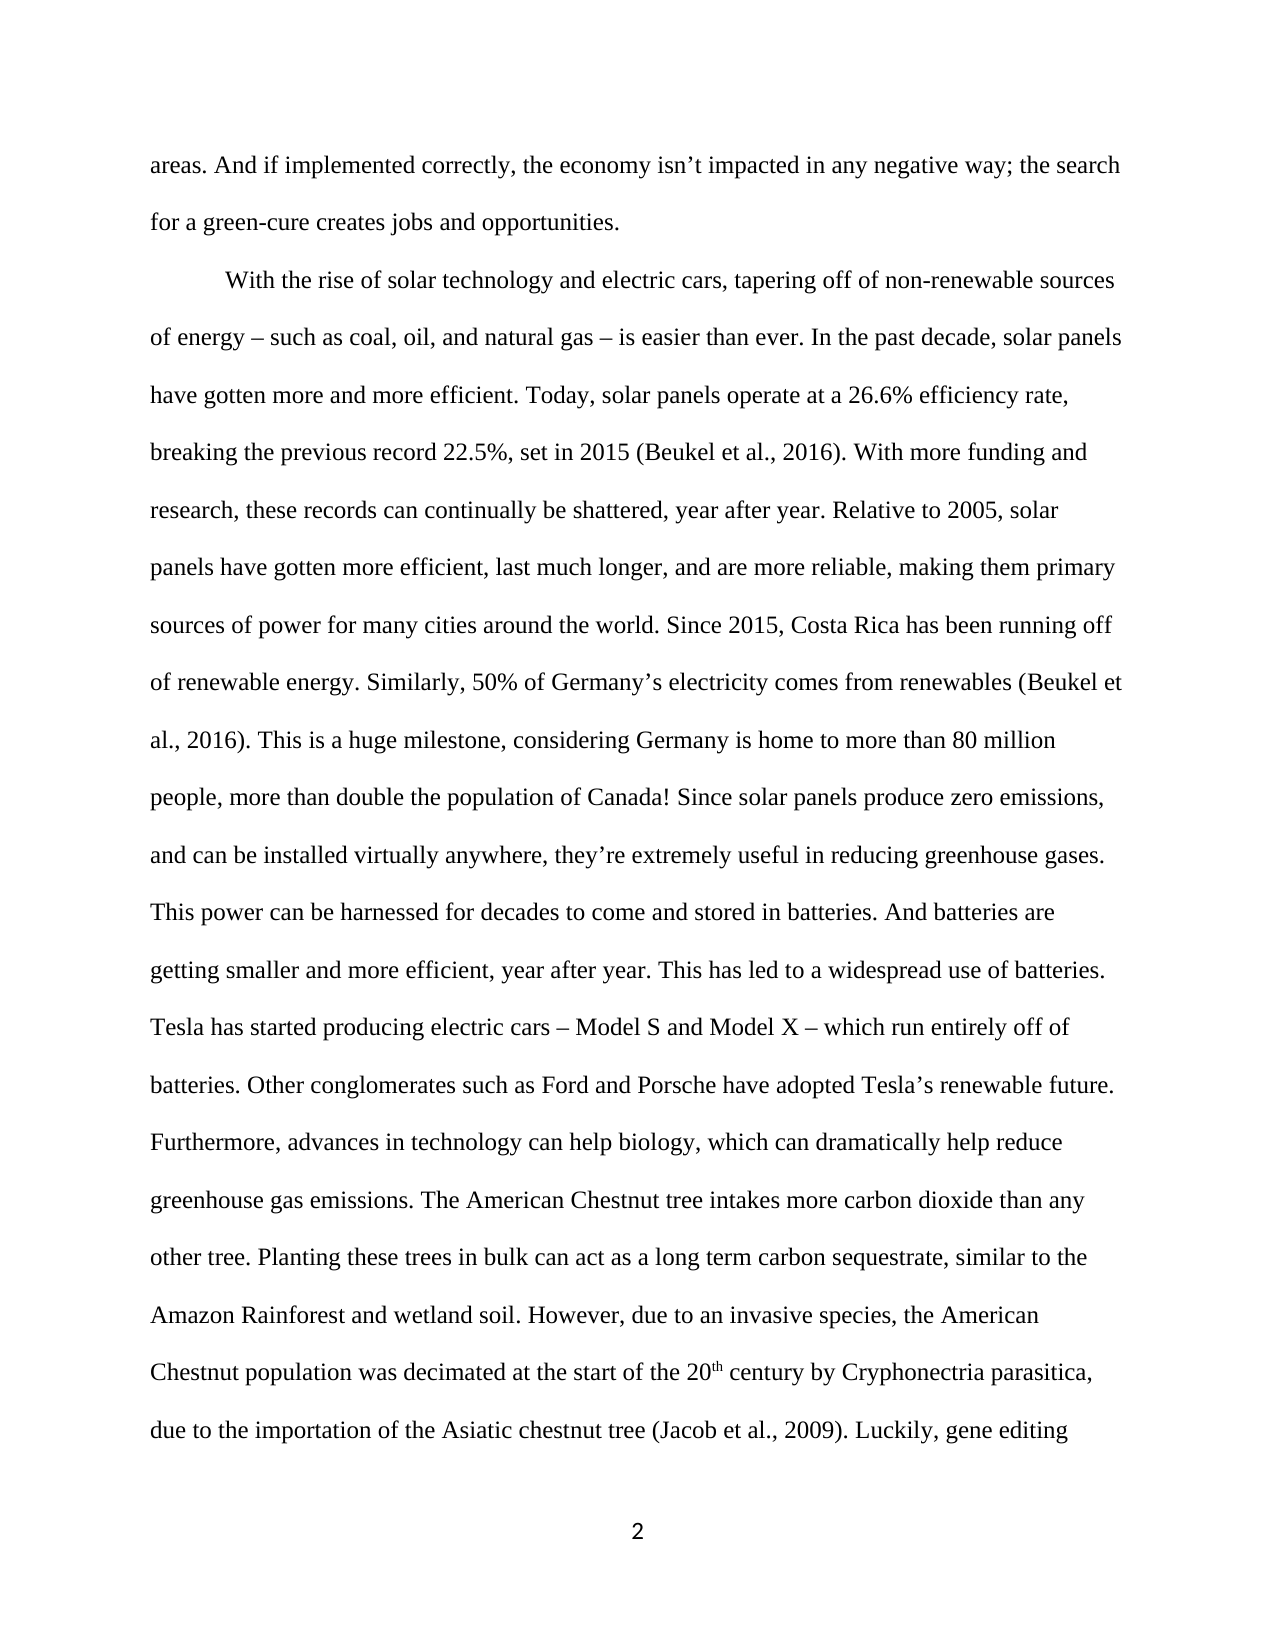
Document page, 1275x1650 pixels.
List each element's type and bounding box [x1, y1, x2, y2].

text [150, 265, 1125, 1444]
text [150, 150, 1125, 236]
